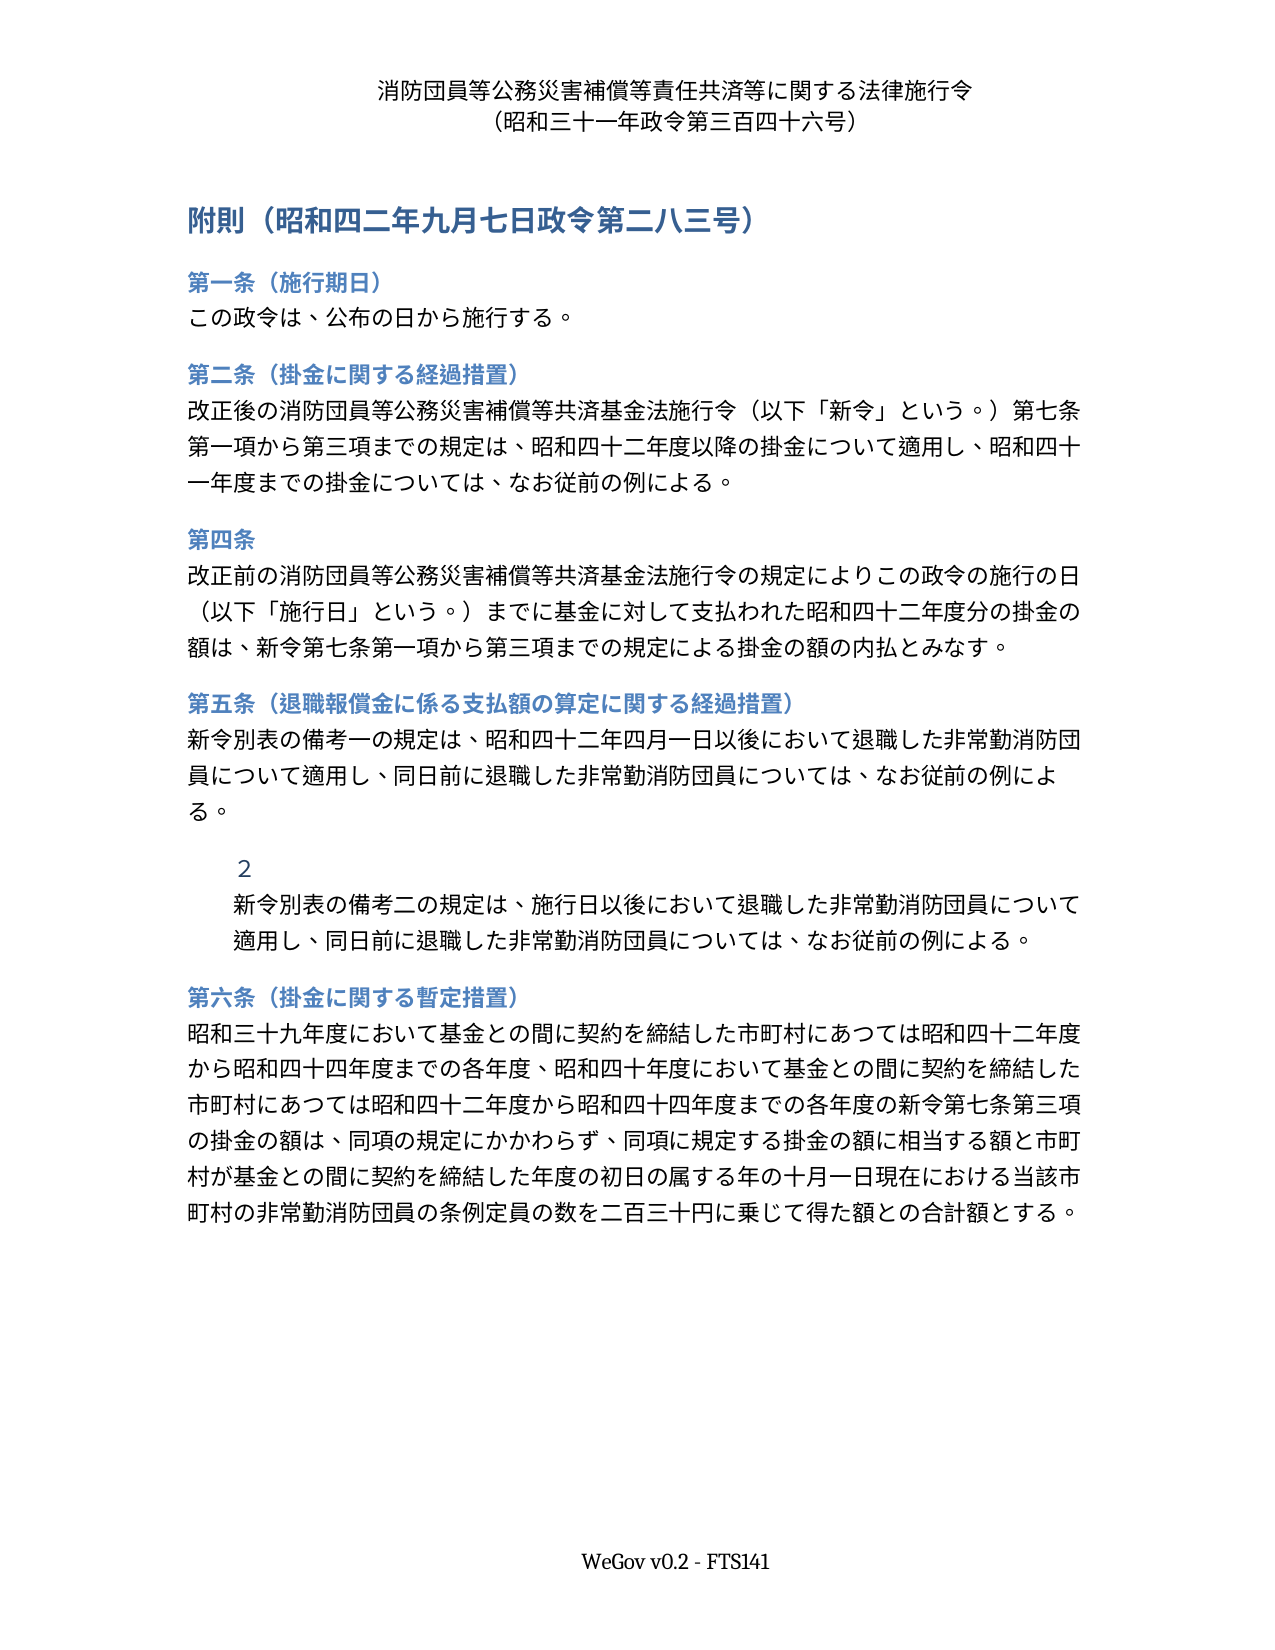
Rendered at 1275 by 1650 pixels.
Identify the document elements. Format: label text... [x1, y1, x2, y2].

subtitle 附則（昭和四二年九月七日政令第二八三号） [187, 200, 1087, 240]
subtitle ２ [233, 853, 1087, 884]
subtitle 第五条（退職報償金に係る支払額の算定に関する経過措置） [187, 688, 1087, 719]
subtitle 第四条 [187, 524, 1087, 555]
text 昭和三十九年度において基金との間に契約を締結した市町村にあつては昭和四十二年度から昭和四十四年度までの各年度、昭和四十年度において基金との間に契約を締結した市町村にあつては昭和四十二年度から昭和四十四年度までの各年度の新令第七条第三項の掛金の額は、同項の規定にかかわらず、同項に規定する掛金の額に相当する額と市町村が基金との間に契約を締結した年度の初日の属する年の十月一日現在における当該市町村の非常勤消防団員の条例定員の数を二百三十円に乗じて得た額との合計額とする。 [187, 1017, 1087, 1228]
subtitle 第一条（施行期日） [187, 266, 1087, 298]
text 新令別表の備考一の規定は、昭和四十二年四月一日以後において退職した非常勤消防団員について適用し、同日前に退職した非常勤消防団員については、なお従前の例による。 [187, 724, 1087, 827]
subtitle 第六条（掛金に関する暫定措置） [187, 982, 1087, 1013]
text この政令は、公布の日から施行する。 [187, 302, 1087, 334]
text 改正後の消防団員等公務災害補償等共済基金法施行令（以下「新令」という。）第七条第一項から第三項までの規定は、昭和四十二年度以降の掛金について適用し、昭和四十一年度までの掛金については、なお従前の例による。 [187, 395, 1087, 498]
subtitle 第二条（掛金に関する経過措置） [187, 359, 1087, 390]
text 新令別表の備考二の規定は、施行日以後において退職した非常勤消防団員について適用し、同日前に退職した非常勤消防団員については、なお従前の例による。 [233, 889, 1087, 956]
text 改正前の消防団員等公務災害補償等共済基金法施行令の規定によりこの政令の施行の日（以下「施行日」という。）までに基金に対して支払われた昭和四十二年度分の掛金の額は、新令第七条第一項から第三項までの規定による掛金の額の内払とみなす。 [187, 560, 1087, 663]
